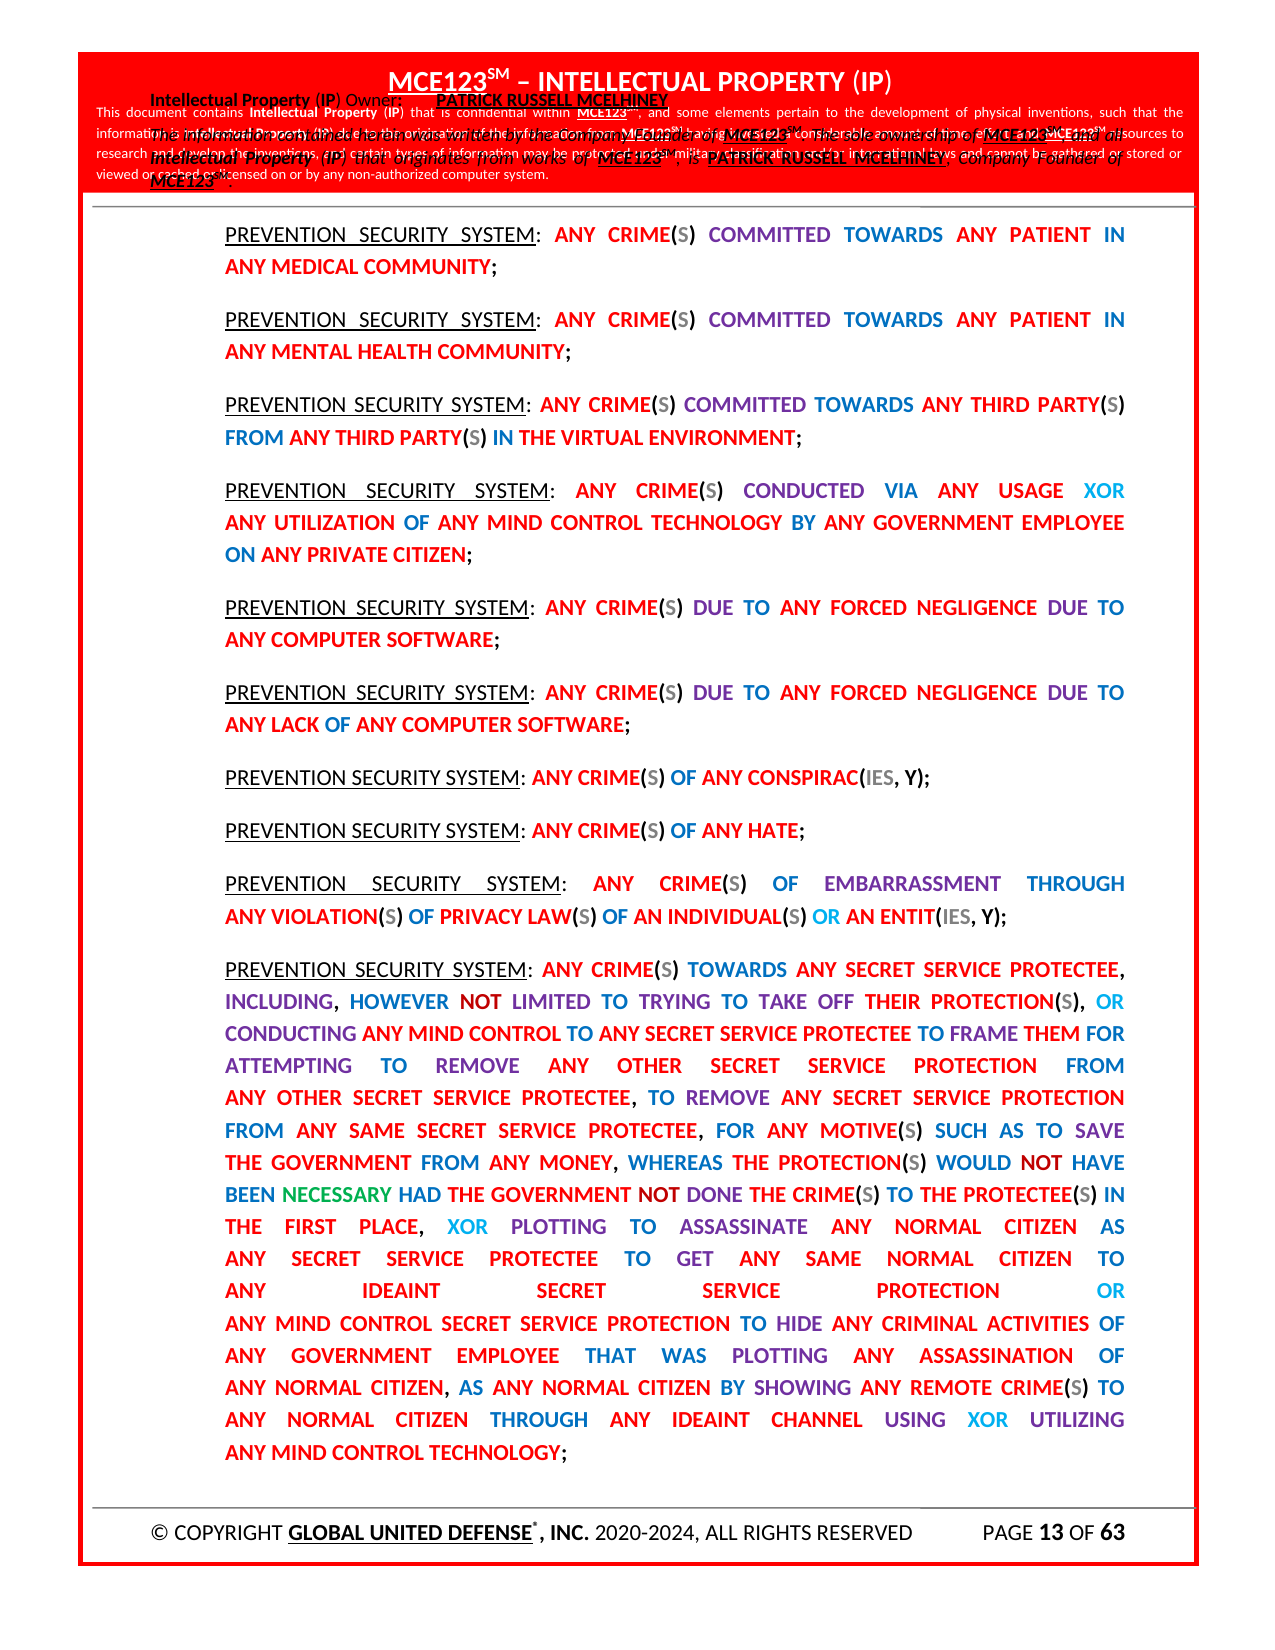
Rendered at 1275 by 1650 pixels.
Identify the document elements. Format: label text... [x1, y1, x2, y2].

text PREVENTION SECURITY SYSTEM: ANY CRIME(S) DUE TO ANY FORCED NEGLIGENCE DUE TO ANY COMPUTER SOFTWARE; [225, 593, 1125, 653]
text PREVENTION SECURITY SYSTEM: ANY CRIME(S) OF EMBARRASSMENT THROUGH ANY VIOLATION(S) OF PRIVACY LAW(S) OF AN INDIVIDUAL(S) OR AN ENTIT(IES, Y); [225, 869, 1125, 930]
text PREVENTION SECURITY SYSTEM: ANY CRIME(S) COMMITTED TOWARDS ANY THIRD PARTY(S) FROM ANY THIRD PARTY(S) IN THE VIRTUAL ENVIRONMENT; [225, 391, 1125, 451]
text PREVENTION SECURITY SYSTEM: ANY CRIME(S) OF ANY CONSPIRAC(IES, Y); [225, 763, 1125, 792]
text PREVENTION SECURITY SYSTEM: ANY CRIME(S) CONDUCTED VIA ANY USAGE XOR ANY UTILIZATION OF ANY MIND CONTROL TECHNOLOGY BY ANY GOVERNMENT EMPLOYEE ON ANY PRIVATE CITIZEN; [225, 476, 1125, 568]
text PREVENTION SECURITY SYSTEM: ANY CRIME(S) DUE TO ANY FORCED NEGLIGENCE DUE TO ANY LACK OF ANY COMPUTER SOFTWARE; [225, 678, 1125, 738]
text PREVENTION SECURITY SYSTEM: ANY CRIME(S) COMMITTED TOWARDS ANY PATIENT IN ANY MENTAL HEALTH COMMUNITY; [225, 305, 1125, 366]
text PREVENTION SECURITY SYSTEM: ANY CRIME(S) OF ANY HATE; [225, 817, 1125, 844]
text PREVENTION SECURITY SYSTEM: ANY CRIME(S) COMMITTED TOWARDS ANY PATIENT IN ANY MEDICAL COMMUNITY; [225, 220, 1125, 280]
text PREVENTION SECURITY SYSTEM: ANY CRIME(S) TOWARDS ANY SECRET SERVICE PROTECTEE, INCLUDING, HOWEVER NOT LIMITED TO TRYING TO TAKE OFF THEIR PROTECTION(S), OR CONDUCTING ANY MIND CONTROL TO ANY SECRET SERVICE PROTECTEE TO FRAME THEM FOR ATTEMPTING TO REMOVE ANY OTHER SECRET SERVICE PROTECTION FROM ANY OTHER SECRET SERVICE PROTECTEE, TO REMOVE ANY SECRET SERVICE PROTECTION FROM ANY SAME SECRET SERVICE PROTECTEE, FOR ANY MOTIVE(S) SUCH AS TO SAVE THE GOVERNMENT FROM ANY MONEY, WHEREAS THE PROTECTION(S) WOULD NOT HAVE BEEN NECESSARY HAD THE GOVERNMENT NOT DONE THE CRIME(S) TO THE PROTECTEE(S) IN THE FIRST PLACE, XOR PLOTTING TO ASSASSINATE ANY NORMAL CITIZEN AS ANY SECRET SERVICE PROTECTEE TO GET ANY SAME NORMAL CITIZEN TO ANY IDEAINT SECRET SERVICE PROTECTION OR ANY MIND CONTROL SECRET SERVICE PROTECTION TO HIDE ANY CRIMINAL ACTIVITIES OF ANY GOVERNMENT EMPLOYEE THAT WAS PLOTTING ANY ASSASSINATION OF ANY NORMAL CITIZEN, AS ANY NORMAL CITIZEN BY SHOWING ANY REMOTE CRIME(S) TO ANY NORMAL CITIZEN THROUGH ANY IDEAINT CHANNEL USING XOR UTILIZING ANY MIND CONTROL TECHNOLOGY; [225, 955, 1125, 1466]
